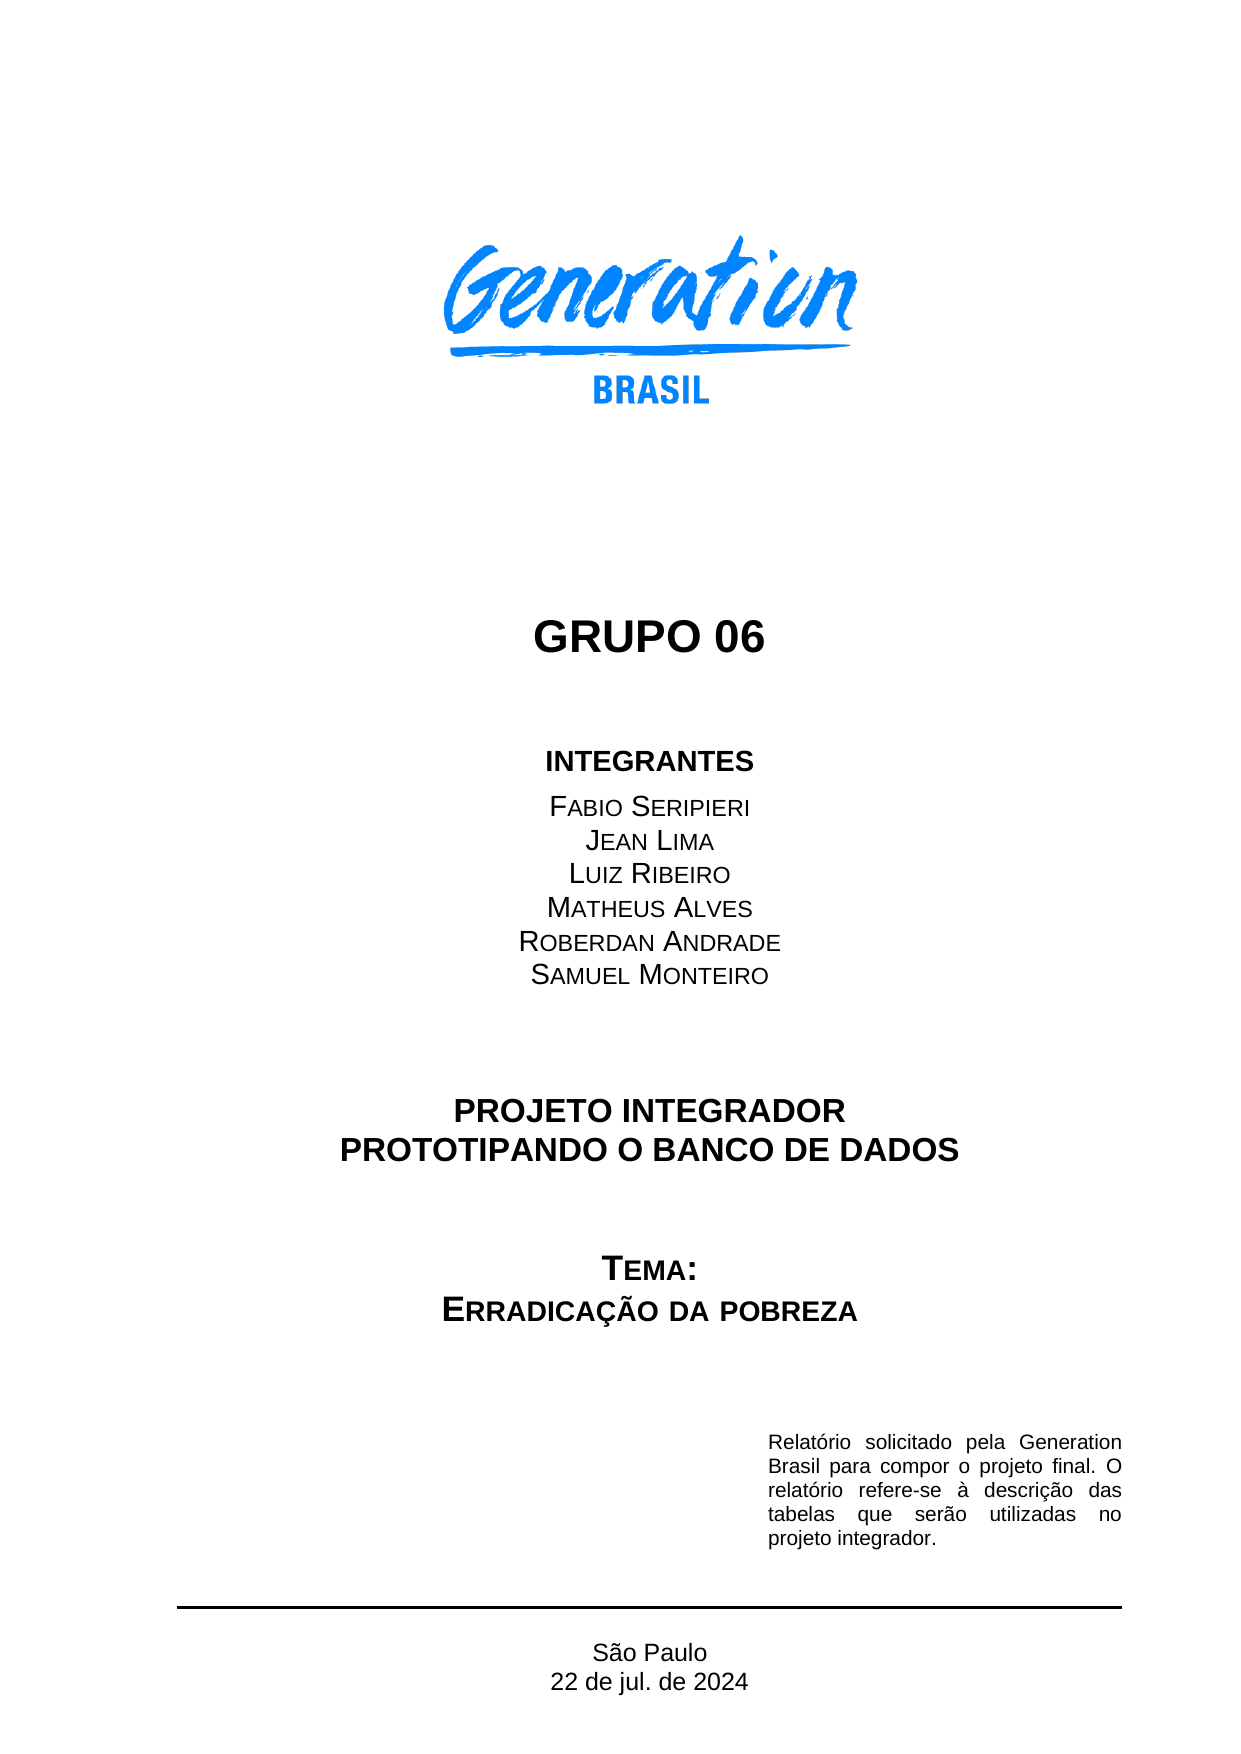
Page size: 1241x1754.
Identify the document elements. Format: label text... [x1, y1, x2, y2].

text Jean Lima [177, 823, 1122, 857]
text Matheus Alves [177, 890, 1122, 924]
text Luiz Ribeiro [177, 857, 1122, 890]
text GRUPO 06 [177, 610, 1122, 662]
text Relatório solicitado pela Generation Brasil para compor o projeto final. O relatório refere-se à descrição das tabelas que serão utilizadas no projeto integrador. [768, 1429, 1122, 1549]
picture [442, 234, 858, 404]
text Tema: [177, 1247, 1122, 1288]
text INTEGRANTES [177, 744, 1122, 777]
text Samuel Monteiro [177, 957, 1122, 991]
text Fabio Seripieri [177, 789, 1122, 823]
text PROTOTIPANDO O BANCO DE DADOS [177, 1130, 1122, 1168]
text Roberdan Andrade [177, 924, 1122, 957]
text PROJETO INTEGRADOR [177, 1091, 1122, 1130]
text Erradicação da pobreza [177, 1288, 1122, 1329]
